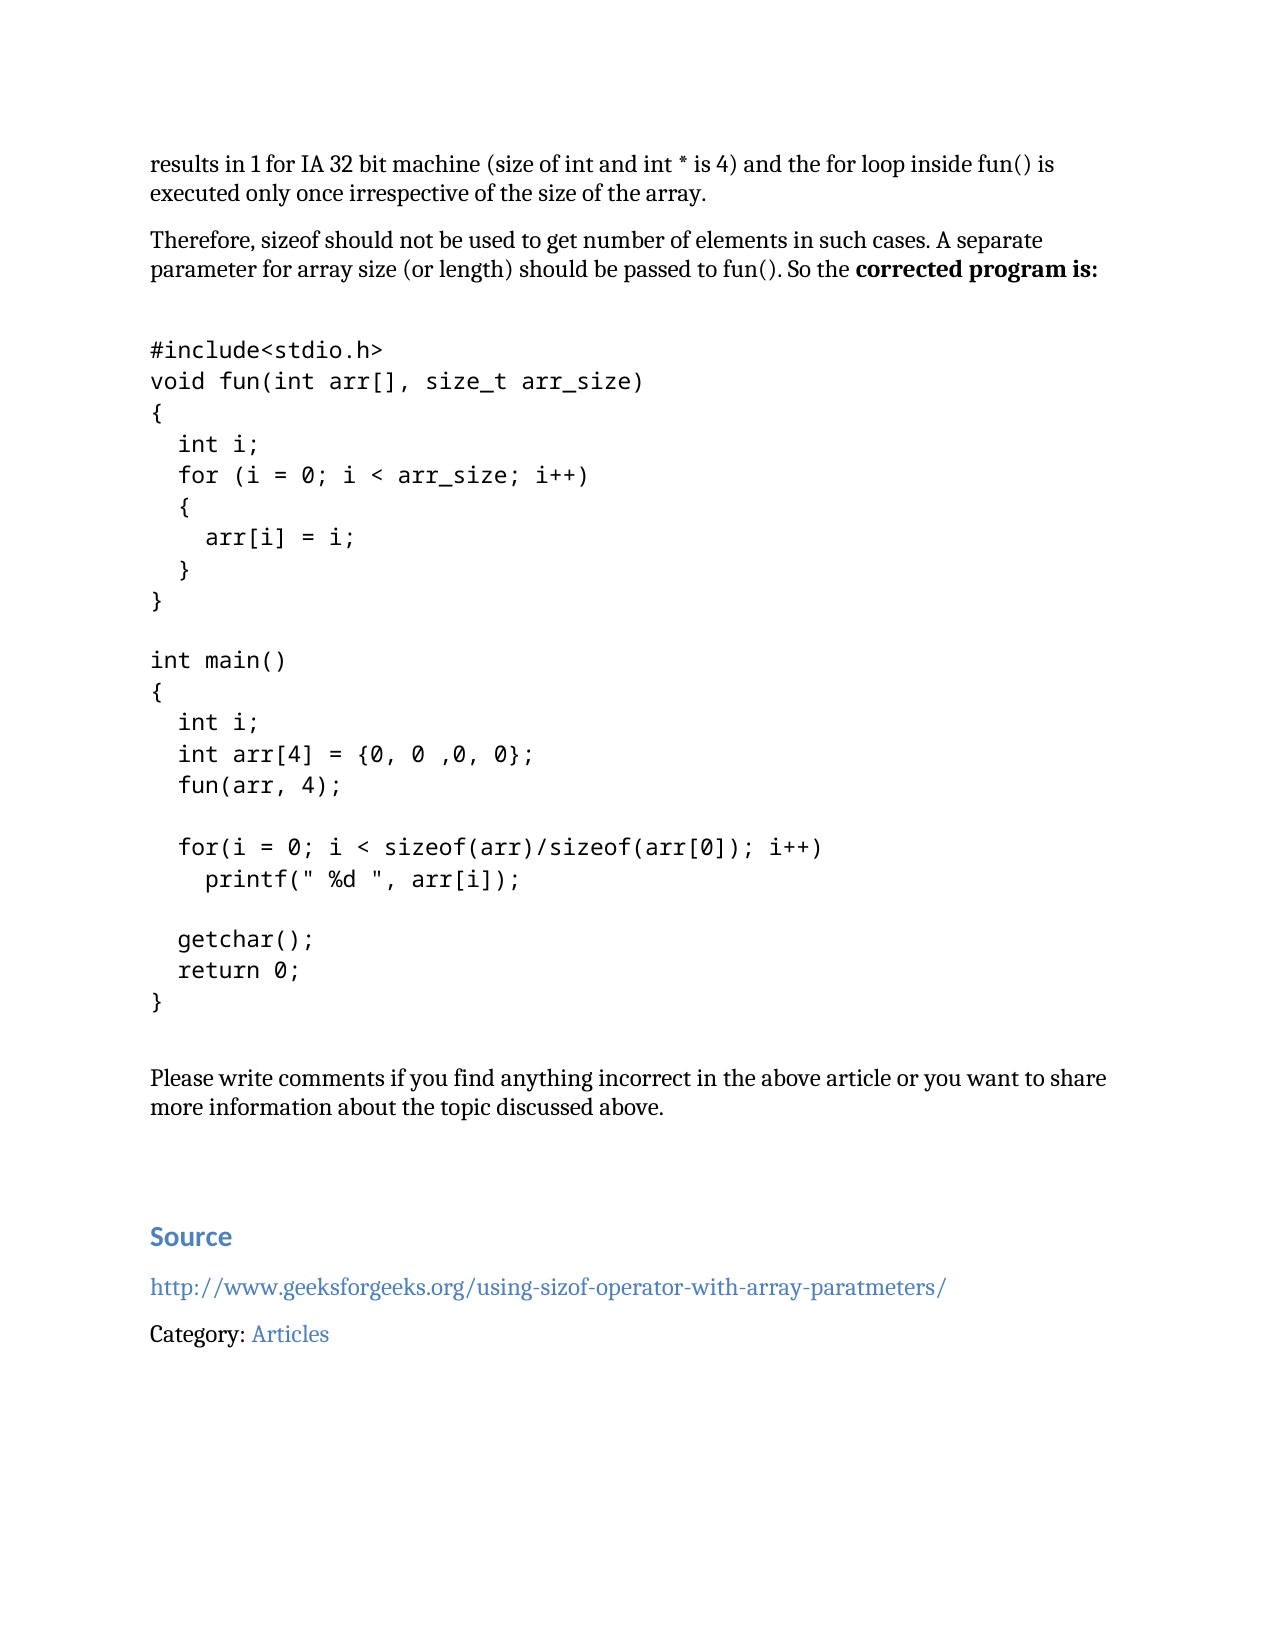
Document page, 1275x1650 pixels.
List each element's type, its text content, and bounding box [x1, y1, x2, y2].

text Therefore, sizeof should not be used to get number of elements in such cases. A separate parameter for array size (or length) should be passed to fun(). So the corrected program is: [150, 226, 1125, 284]
text Please write comments if you find anything incorrect in the above article or you want to share more information about the topic discussed above. [150, 1064, 1125, 1121]
text http://www.geeksforgeeks.org/using-sizof-operator-with-array-paratmeters/ [150, 1273, 1125, 1301]
text #include<stdio.h> void fun(int arr[], size_t arr_size) { int i; for (i = 0; i < arr_size; i++) { arr[i] = i; } } int main() { int i; int arr[4] = {0, 0 ,0, 0}; fun(arr, 4); for(i = 0; i < sizeof(arr)/sizeof(arr[0]); i++) printf(" %d ", arr[i]); getchar(); return 0; } [150, 302, 1125, 1045]
text Category: Articles [150, 1320, 1125, 1349]
subtitle Source [150, 1218, 1125, 1254]
